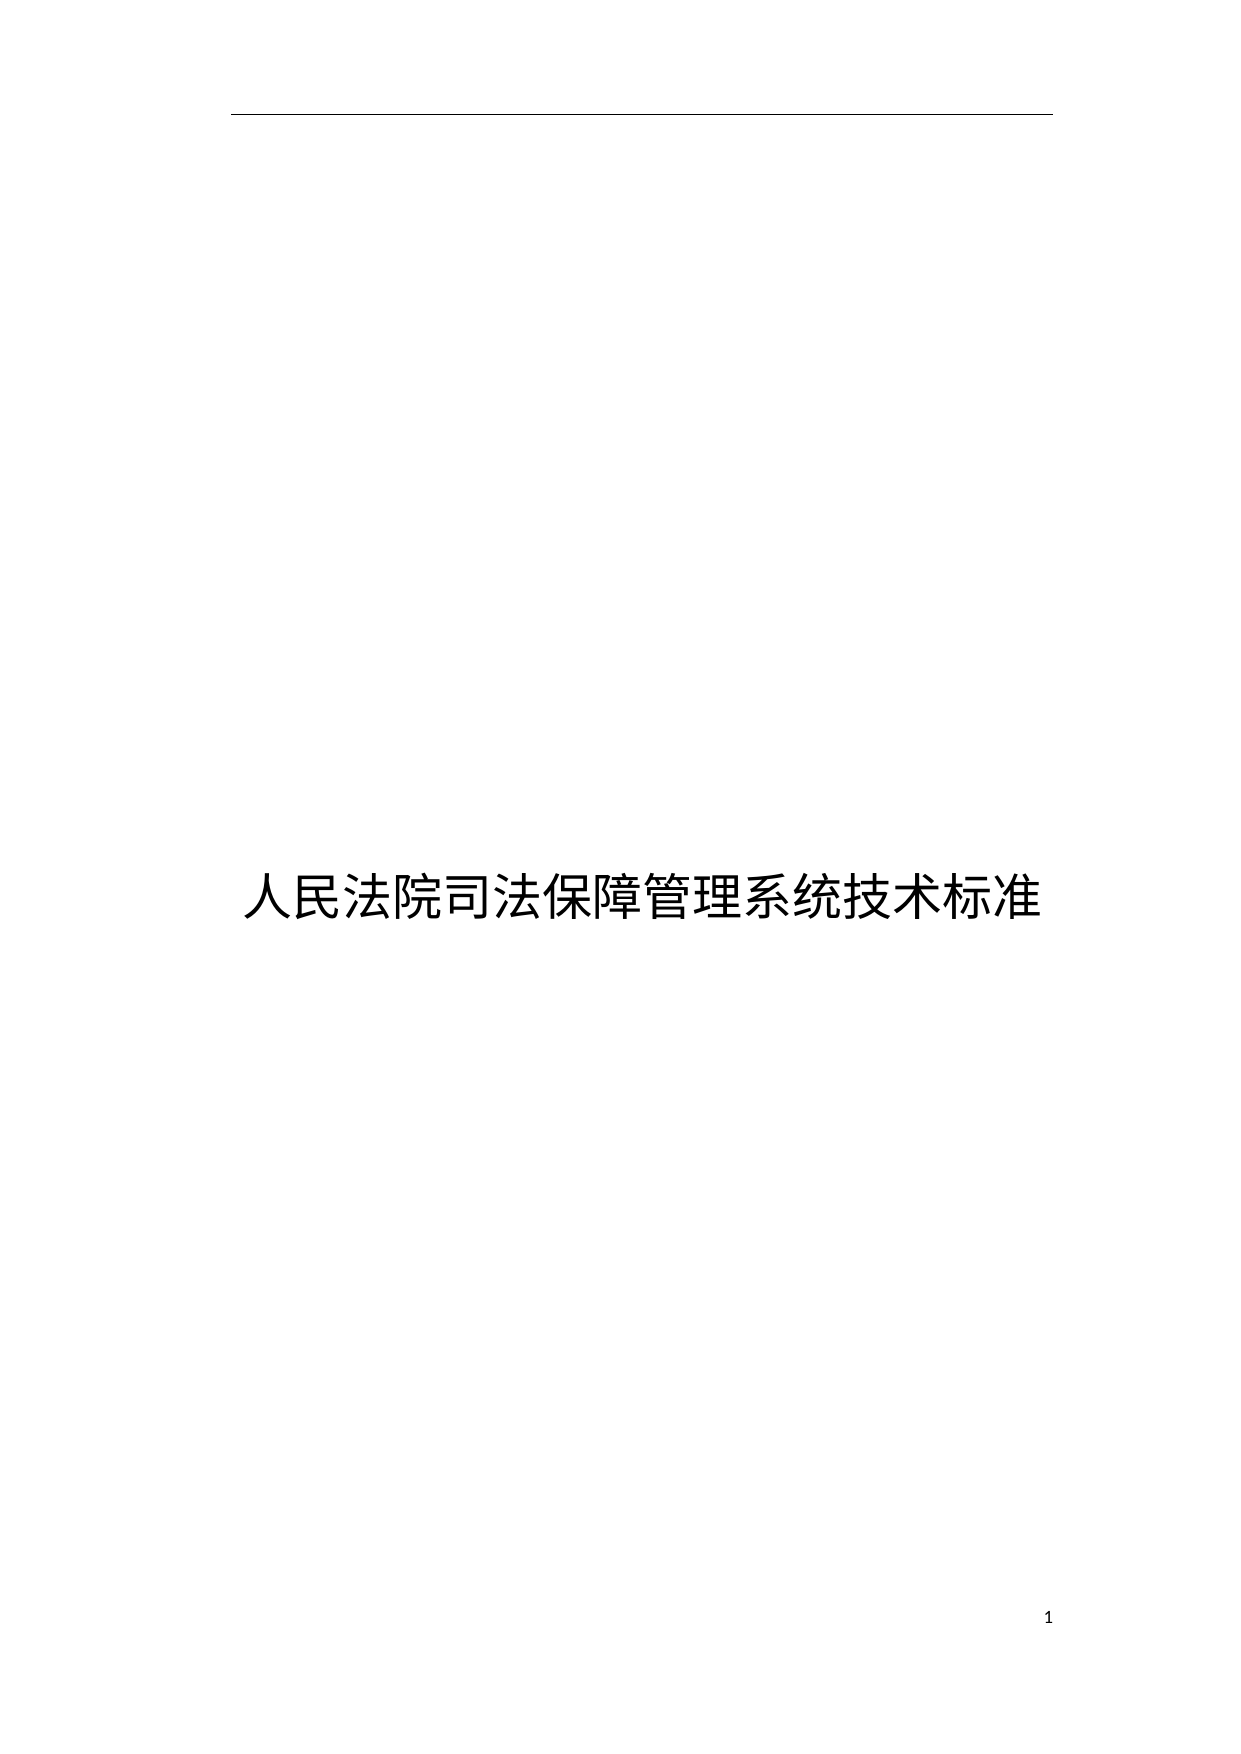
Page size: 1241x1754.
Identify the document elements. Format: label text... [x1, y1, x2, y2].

text 人民法院司法保障管理系统技术标准 [231, 844, 1053, 942]
